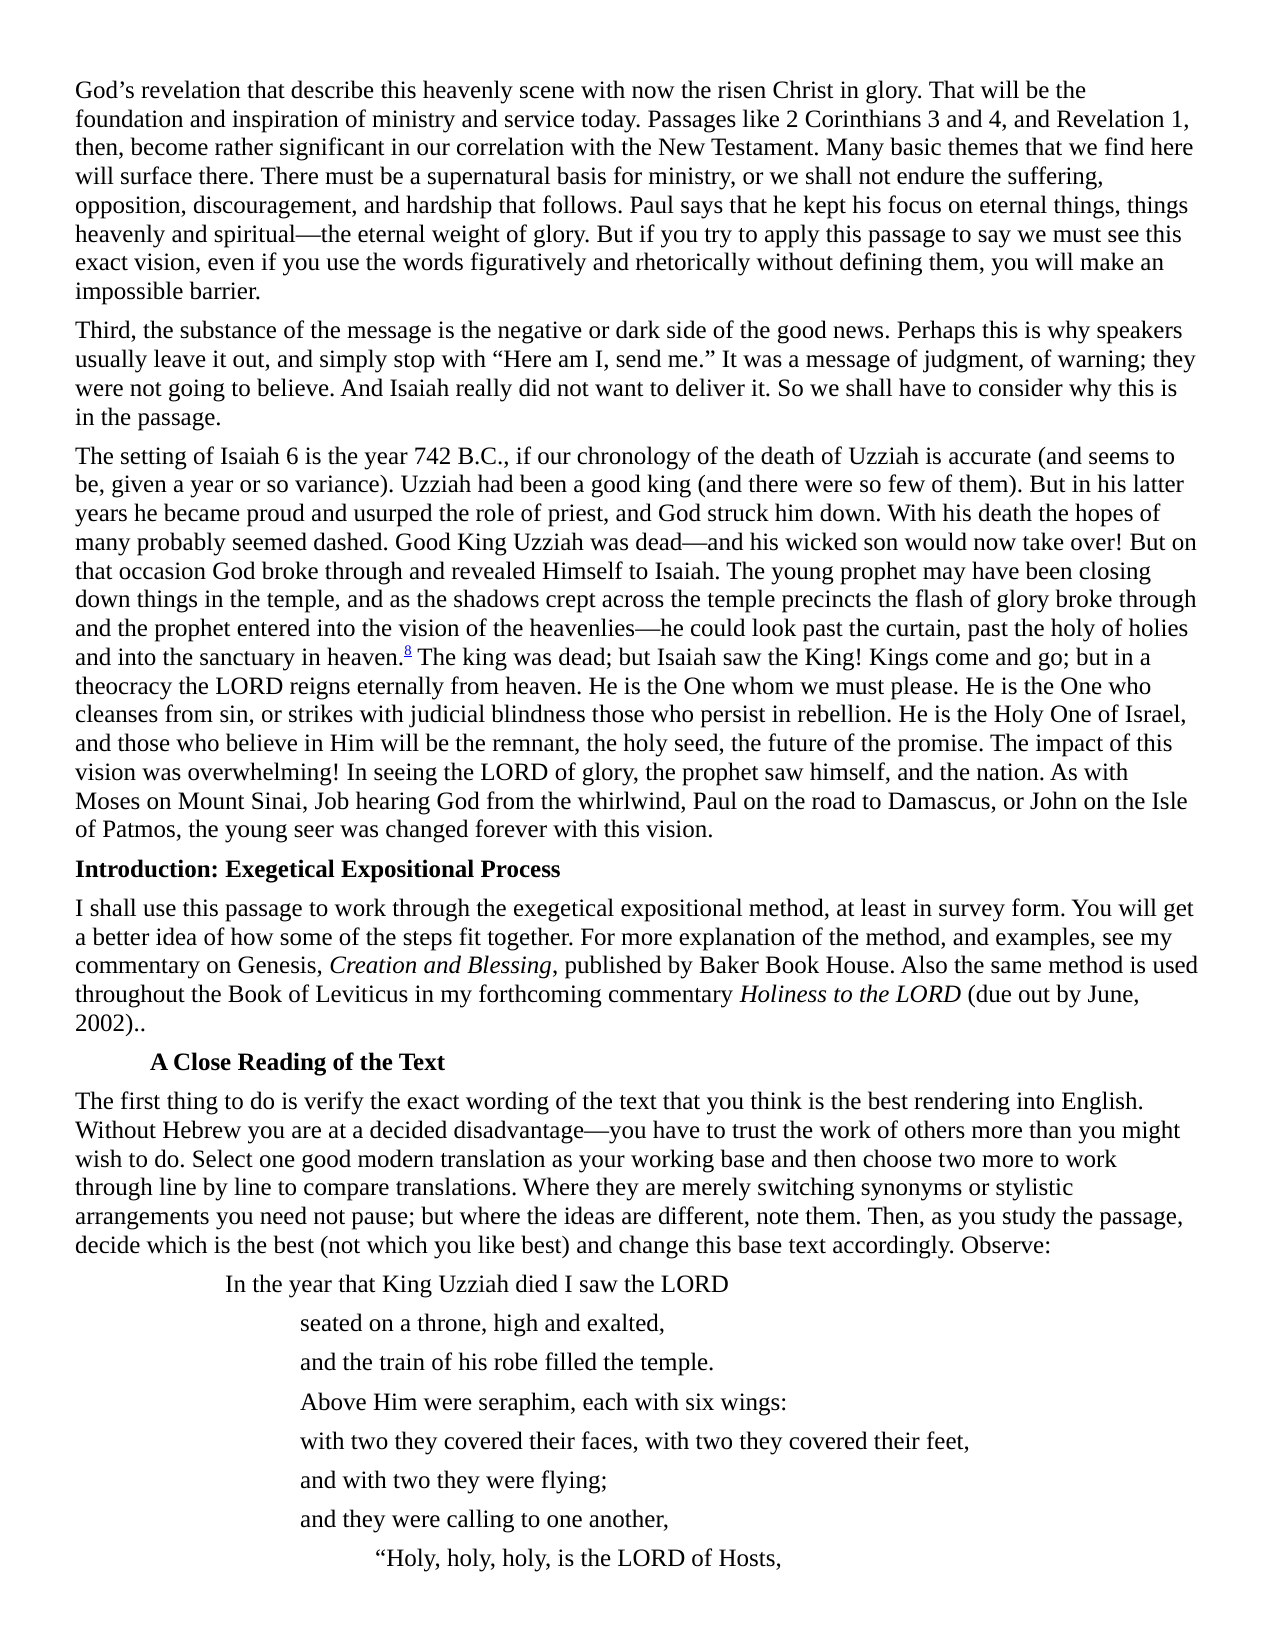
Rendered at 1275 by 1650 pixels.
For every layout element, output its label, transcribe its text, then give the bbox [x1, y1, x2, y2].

text I shall use this passage to work through the exegetical expositional method, at least in survey form. You will get a better idea of how some of the steps fit together. For more explanation of the method, and examples, see my commentary on Genesis, Creation and Blessing, published by Baker Book House. Also the same method is used throughout the Book of Leviticus in my forthcoming commentary Holiness to the LORD (due out by June, 2002).. [75, 893, 1200, 1037]
text In the year that King Uzziah died I saw the LORD [225, 1269, 1200, 1298]
text “Holy, holy, holy, is the LORD of Hosts, [375, 1543, 1200, 1572]
text seated on a throne, high and exalted, [300, 1308, 1200, 1337]
text Third, the substance of the message is the negative or dark side of the good news. Perhaps this is why speakers usually leave it out, and simply stop with “Here am I, send me.” It was a message of judgment, of warning; they were not going to believe. And Isaiah really did not want to deliver it. So we shall have to consider why this is in the passage. [75, 315, 1200, 430]
subtitle A Close Reading of the Text [150, 1047, 1200, 1076]
text with two they covered their faces, with two they covered their feet, [300, 1426, 1200, 1454]
text The first thing to do is verify the exact wording of the text that you think is the best rendering into English. Without Hebrew you are at a decided disadvantage—you have to trust the work of others more than you might wish to do. Select one good modern translation as your working base and then choose two more to work through line by line to compare translations. Where they are merely switching synonyms or stylistic arrangements you need not pause; but where the ideas are different, note them. Then, as you study the passage, decide which is the best (not which you like best) and change this base text accordingly. Observe: [75, 1086, 1200, 1259]
text Above Him were seraphim, each with six wings: [300, 1387, 1200, 1415]
text The setting of Isaiah 6 is the year 742 B.C., if our chronology of the death of Uzziah is accurate (and seems to be, given a year or so variance). Uzziah had been a good king (and there were so few of them). But in his latter years he became proud and usurped the role of priest, and God struck him down. With his death the hopes of many probably seemed dashed. Good King Uzziah was dead—and his wicked son would now take over! But on that occasion God broke through and revealed Himself to Isaiah. The young prophet may have been closing down things in the temple, and as the shadows crept across the temple precincts the flash of glory broke through and the prophet entered into the vision of the heavenlies—he could look past the curtain, past the holy of holies and into the sanctuary in heaven.8 The king was dead; but Isaiah saw the King! Kings come and go; but in a theocracy the LORD reigns eternally from heaven. He is the One whom we must please. He is the One who cleanses from sin, or strikes with judicial blindness those who persist in rebellion. He is the Holy One of Israel, and those who believe in Him will be the remnant, the holy seed, the future of the promise. The impact of this vision was overwhelming! In seeing the LORD of glory, the prophet saw himself, and the nation. As with Moses on Mount Sinai, Job hearing God from the whirlwind, Paul on the road to Damascus, or John on the Isle of Patmos, the young seer was changed forever with this vision. [75, 441, 1200, 843]
text and with two they were flying; [300, 1465, 1200, 1494]
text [75, 75, 1200, 305]
text and they were calling to one another, [300, 1504, 1200, 1533]
subtitle Introduction: Exegetical Expositional Process [75, 854, 1200, 882]
text and the train of his robe filled the temple. [300, 1347, 1200, 1376]
